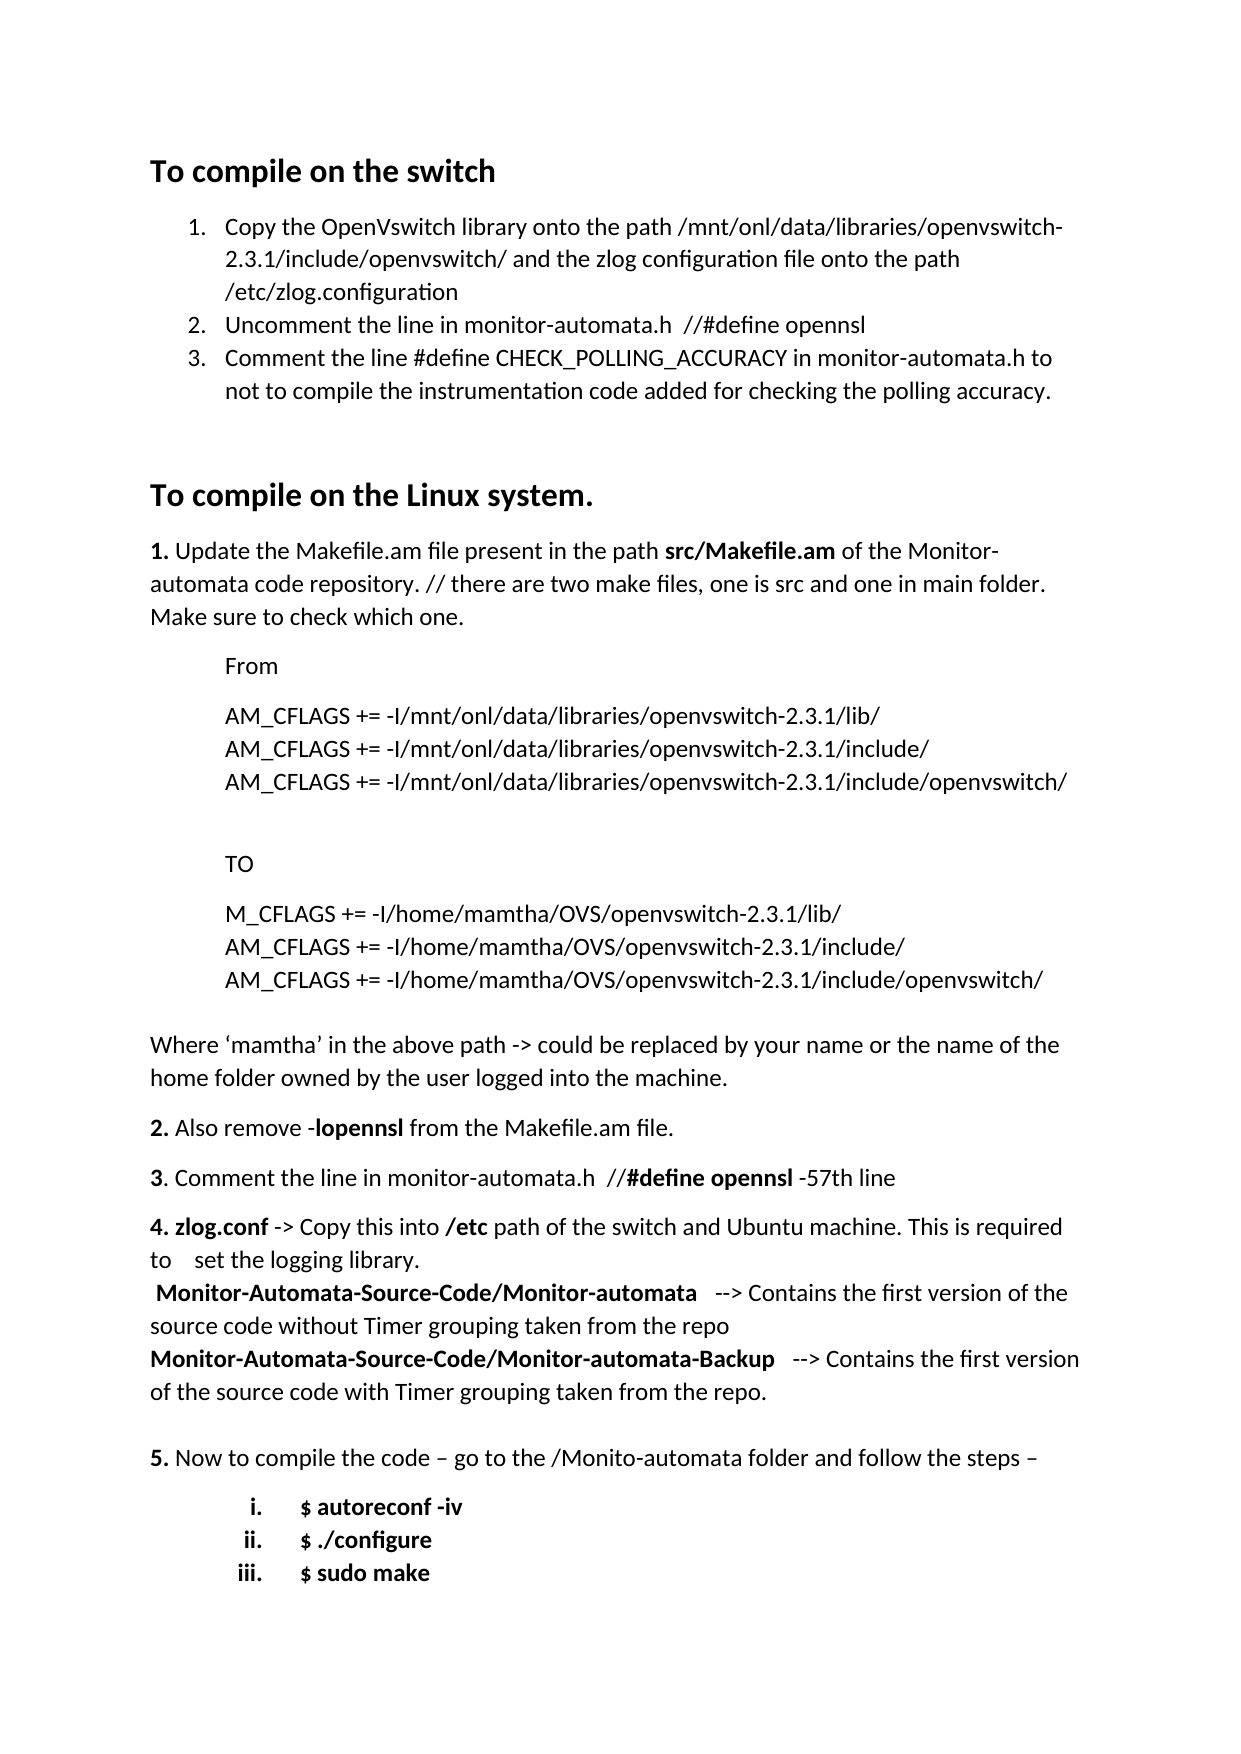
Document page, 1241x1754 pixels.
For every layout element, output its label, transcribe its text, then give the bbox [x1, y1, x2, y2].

text AM_CFLAGS += -I/mnt/onl/data/libraries/openvswitch-2.3.1/include/openvswitch/ [225, 766, 1090, 796]
list Uncomment the line in monitor-automata.h //#define opennsl [187, 309, 1090, 340]
text 4. zlog.conf -> Copy this into /etc path of the switch and Ubuntu machine. This is required to set the logging library. [150, 1211, 1090, 1275]
text To compile on the switch [150, 150, 1090, 191]
text AM_CFLAGS += -I/mnt/onl/data/libraries/openvswitch-2.3.1/lib/ [225, 700, 1090, 731]
text From [225, 650, 1090, 681]
text AM_CFLAGS += -I/mnt/onl/data/libraries/openvswitch-2.3.1/include/ [225, 733, 1090, 763]
list $ ./configure [262, 1524, 1090, 1555]
list Copy the OpenVswitch library onto the path /mnt/onl/data/libraries/openvswitch- 2.3.1/include/openvswitch/ and the zlog configuration file onto the path /etc/zlog.configuration [187, 211, 1090, 307]
text 1. Update the Makefile.am file present in the path src/Makefile.am of the Monitor-automata code repository. // there are two make files, one is src and one in main folder. Make sure to check which one. [150, 535, 1090, 631]
list Comment the line #define CHECK_POLLING_ACCURACY in monitor-automata.h to not to compile the instrumentation code added for checking the polling accuracy. [187, 342, 1090, 406]
text TO [225, 848, 1090, 879]
text 5. Now to compile the code – go to the /Monito-automata folder and follow the steps – [150, 1442, 1090, 1472]
text AM_CFLAGS += -I/home/mamtha/OVS/openvswitch-2.3.1/include/openvswitch/ [225, 964, 1090, 994]
text To compile on the Linux system. [150, 474, 1090, 515]
text AM_CFLAGS += -I/home/mamtha/OVS/openvswitch-2.3.1/include/ [225, 931, 1090, 961]
text Monitor-Automata-Source-Code/Monitor-automata --> Contains the first version of the source code without Timer grouping taken from the repo [150, 1277, 1090, 1341]
text Where ‘mamtha’ in the above path -> could be replaced by your name or the name of the home folder owned by the user logged into the machine. [150, 1029, 1090, 1093]
text M_CFLAGS += -I/home/mamtha/OVS/openvswitch-2.3.1/lib/ [225, 898, 1090, 928]
text 3. Comment the line in monitor-automata.h //#define opennsl -57th line [150, 1162, 1090, 1192]
text Monitor-Automata-Source-Code/Monitor-automata-Backup --> Contains the first version of the source code with Timer grouping taken from the repo. [150, 1343, 1090, 1406]
list $ sudo make [262, 1557, 1090, 1588]
text 2. Also remove -lopennsl from the Makefile.am file. [150, 1112, 1090, 1143]
list $ autoreconf -iv [262, 1491, 1090, 1522]
